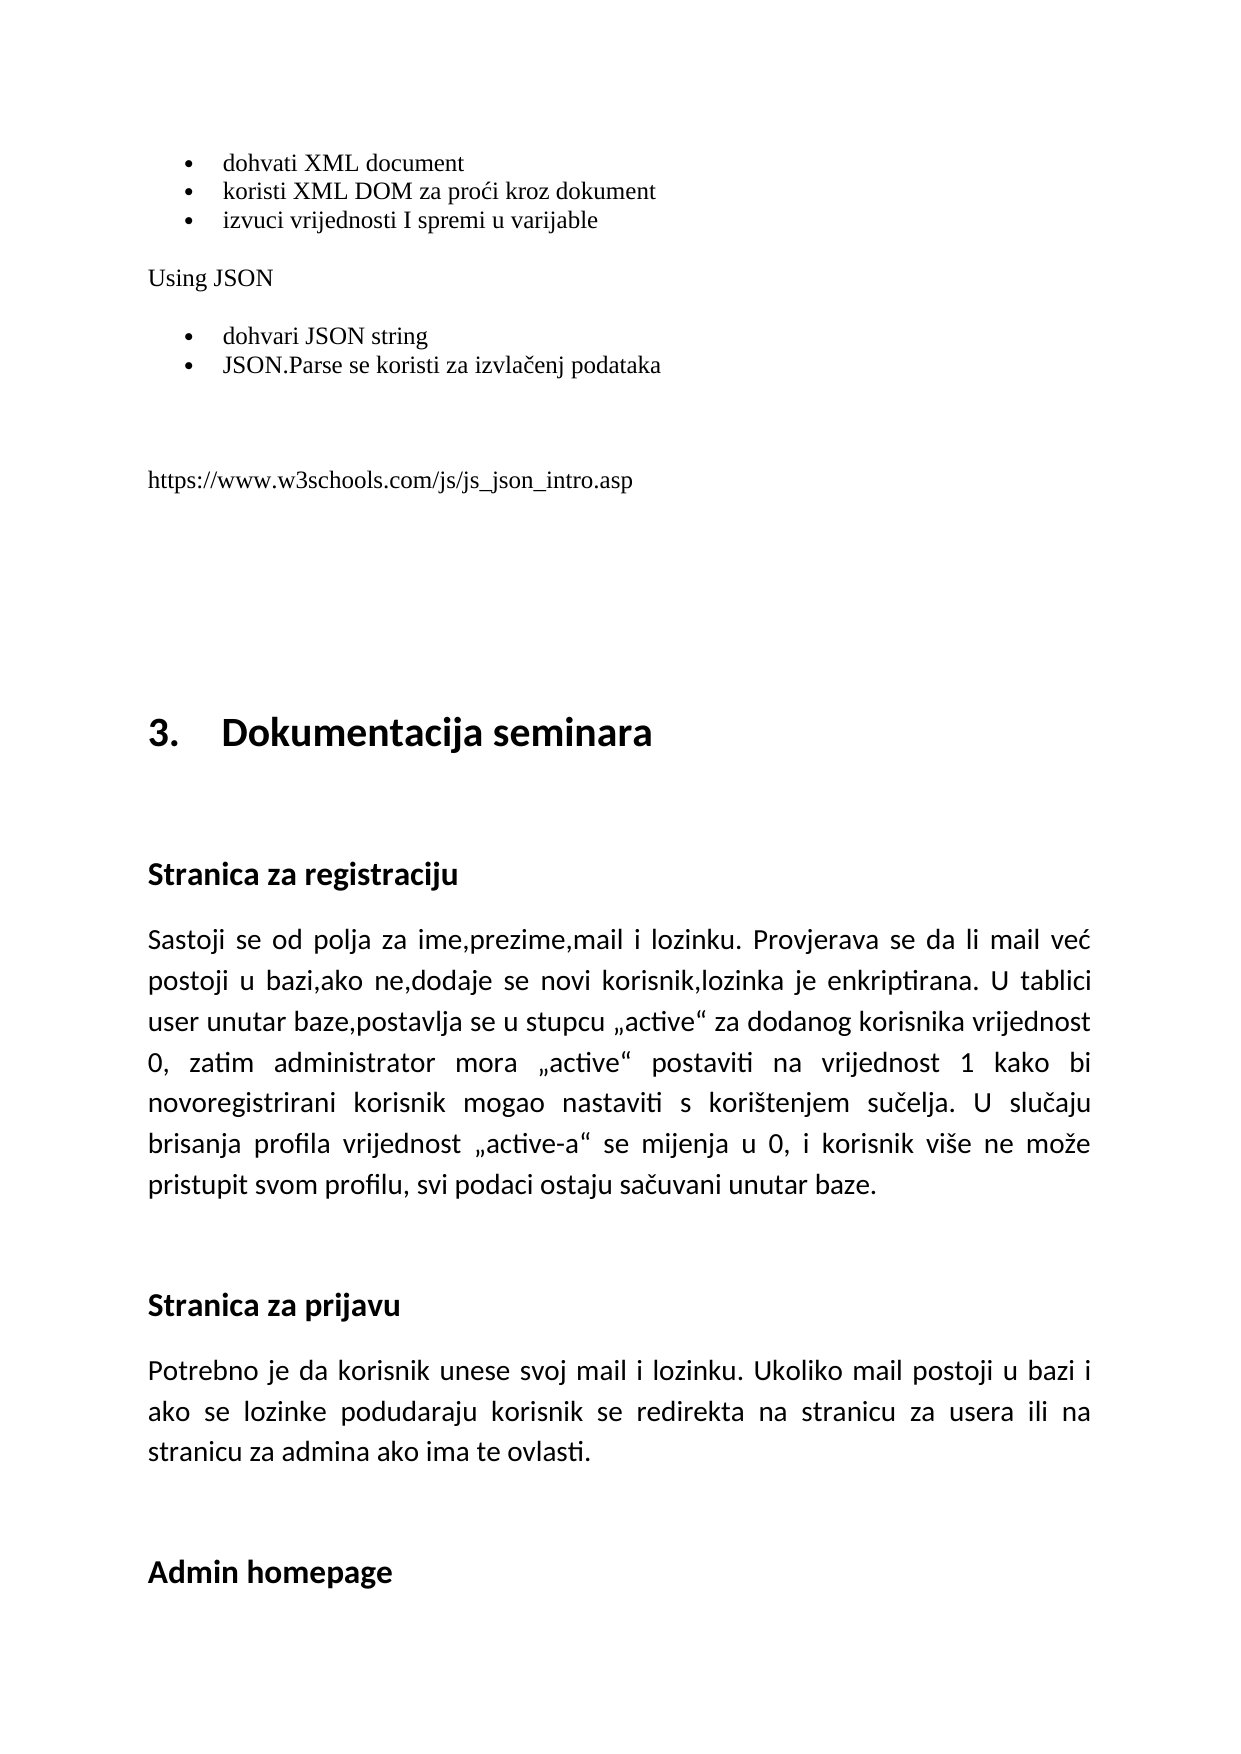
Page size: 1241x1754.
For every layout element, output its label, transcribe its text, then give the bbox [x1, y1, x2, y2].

list dohvari JSON string [185, 321, 1093, 350]
list izvuci vrijednosti I spremi u varijable [185, 205, 1093, 234]
text https://www.w3schools.com/js/js_json_intro.asp [148, 466, 1093, 494]
text Potrebno je da korisnik unese svoj mail i lozinku. Ukoliko mail postoji u bazi i ako se lozinke podudaraju korisnik se redirekta na stranicu za usera ili na stranicu za admina ako ima te ovlasti. [148, 1352, 1093, 1469]
list koristi XML DOM za proći kroz dokument [185, 176, 1093, 205]
text Sastoji se od polja za ime,prezime,mail i lozinku. Provjerava se da li mail već postoji u bazi,ako ne,dodaje se novi korisnik,lozinka je enkriptirana. U tablici user unutar baze,postavlja se u stupcu „active“ za dodanog korisnika vrijednost 0, zatim administrator mora „active“ postaviti na vrijednost 1 kako bi novoregistrirani korisnik mogao nastaviti s korištenjem sučelja. U slučaju brisanja profila vrijednost „active-a“ se mijenja u 0, i korisnik više ne može pristupit svom profilu, svi podaci ostaju sačuvani unutar baze. [148, 921, 1093, 1202]
list JSON.Parse se koristi za izvlačenj podataka [185, 350, 1093, 378]
list dohvati XML document [185, 148, 1093, 176]
text Using JSON [148, 263, 1093, 292]
text Stranica za registraciju [148, 853, 1093, 894]
text 3. Dokumentacija seminara [148, 706, 1093, 757]
text Stranica za prijavu [148, 1284, 1093, 1325]
text Admin homepage [148, 1551, 1093, 1592]
